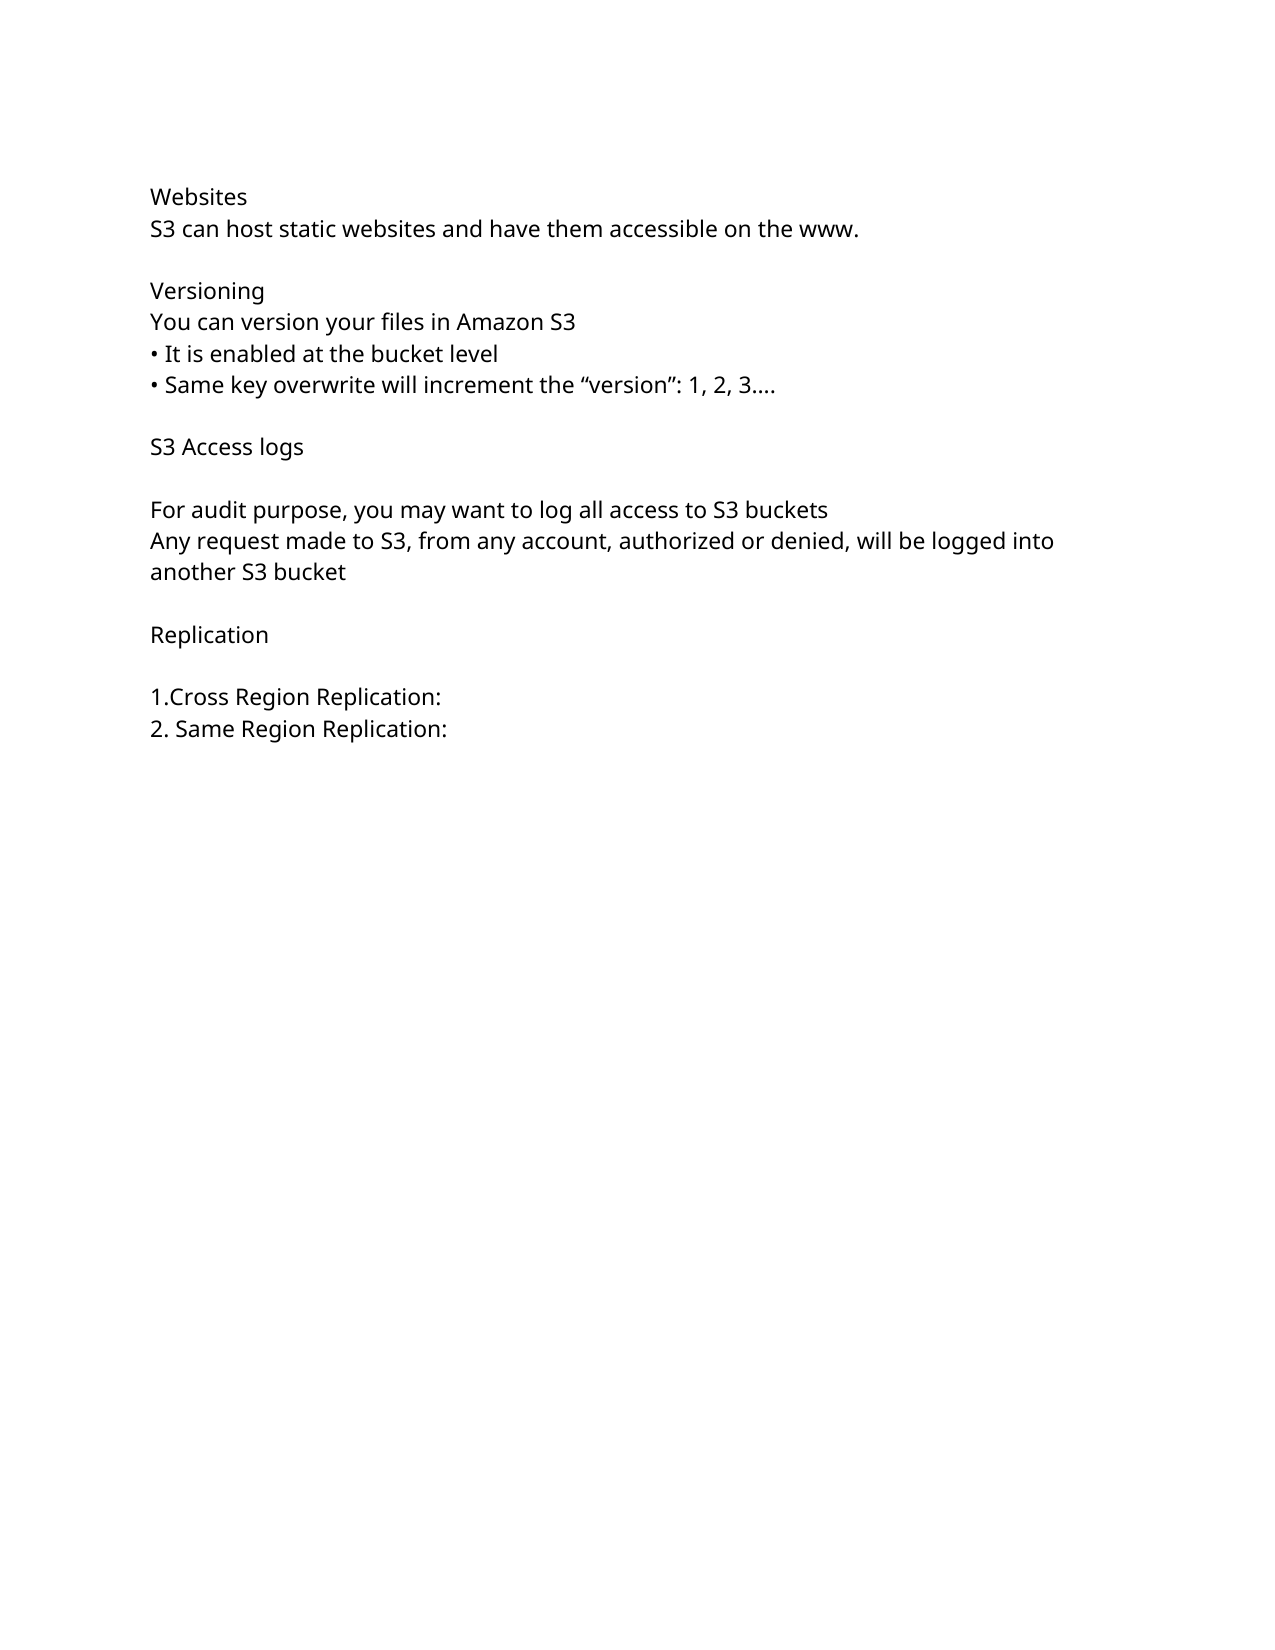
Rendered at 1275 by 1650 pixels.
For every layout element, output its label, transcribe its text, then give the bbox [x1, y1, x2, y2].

text 1.Cross Region Replication: [150, 681, 1125, 712]
text Versioning [150, 275, 1125, 306]
text • It is enabled at the bucket level [150, 337, 1125, 369]
text Websites [150, 181, 1125, 212]
text You can version your files in Amazon S3 [150, 306, 1125, 337]
text 2. Same Region Replication: [150, 712, 1125, 744]
text For audit purpose, you may want to log all access to S3 buckets [150, 494, 1125, 525]
text Replication [150, 619, 1125, 650]
text Any request made to S3, from any account, authorized or denied, will be logged into another S3 bucket [150, 525, 1125, 587]
text S3 can host static websites and have them accessible on the www. [150, 212, 1125, 244]
text • Same key overwrite will increment the “version”: 1, 2, 3…. [150, 369, 1125, 400]
text S3 Access logs [150, 431, 1125, 462]
